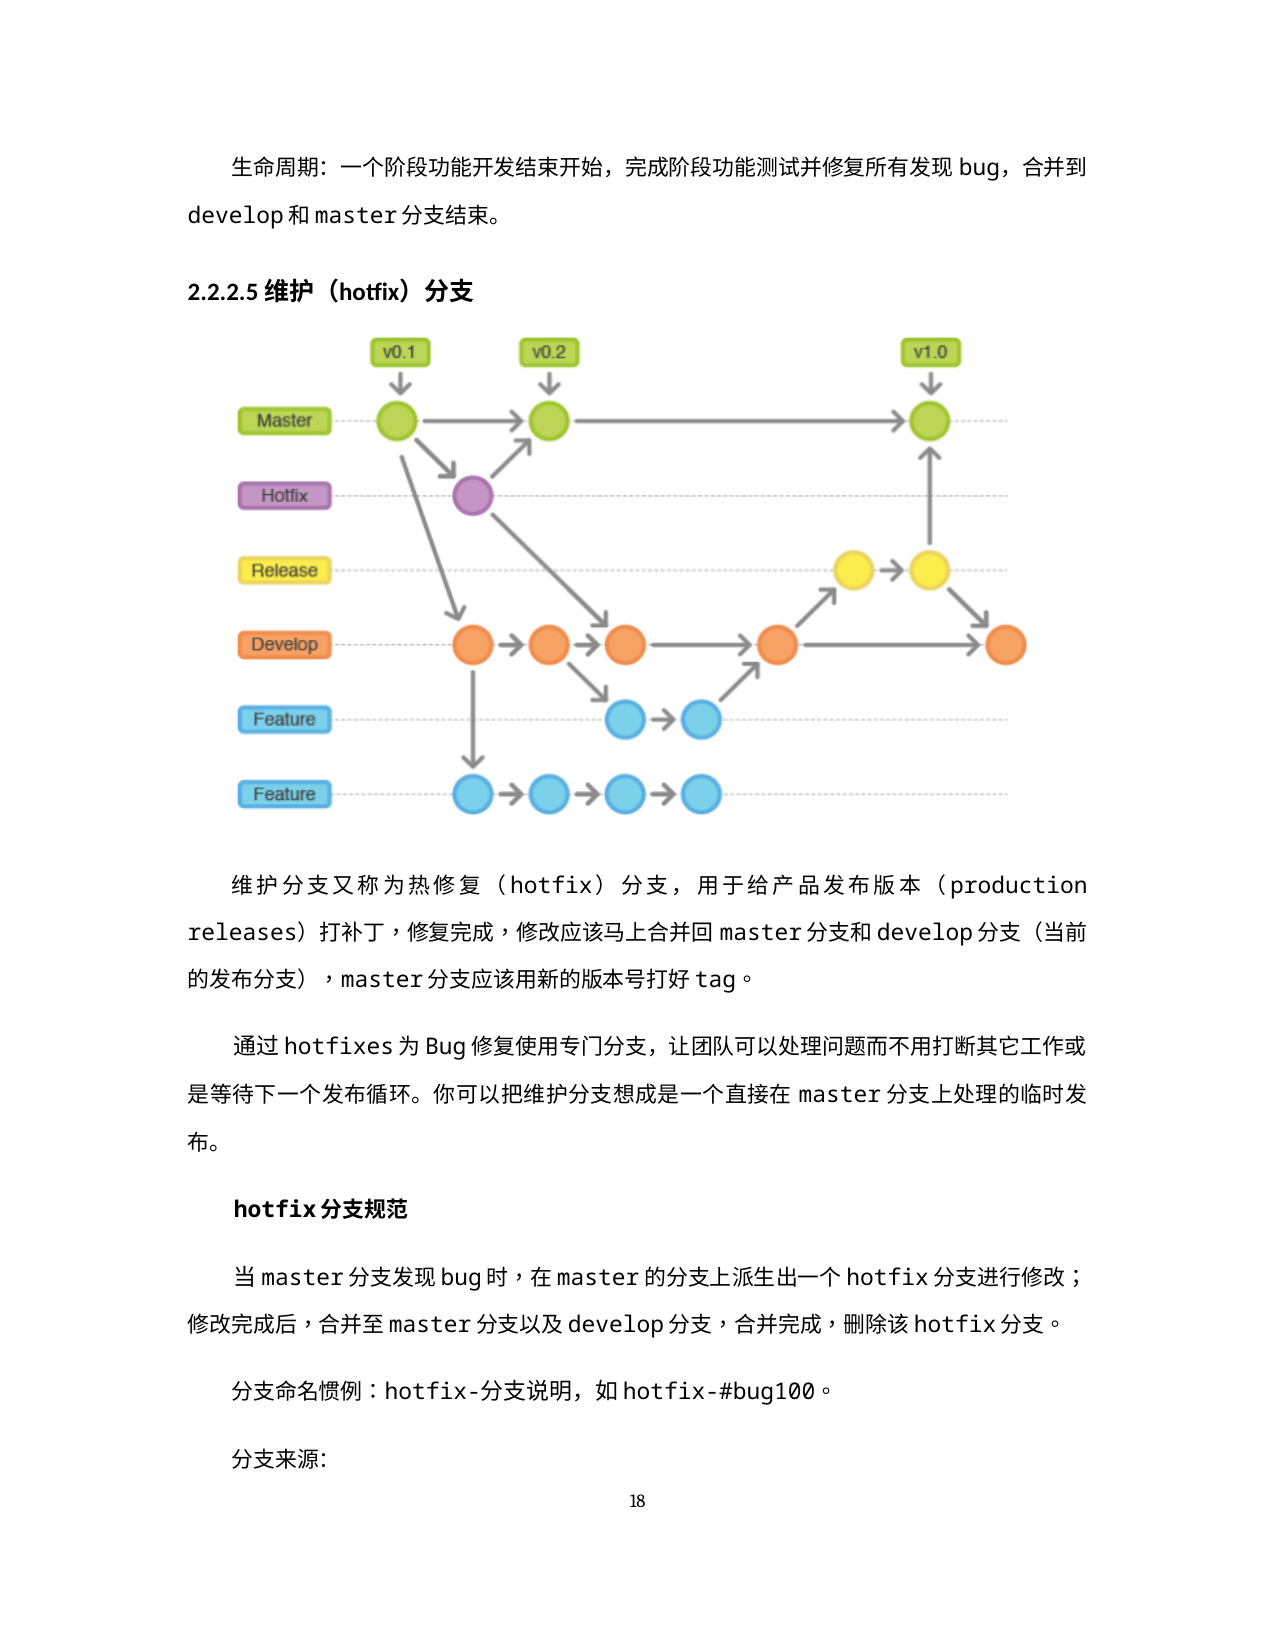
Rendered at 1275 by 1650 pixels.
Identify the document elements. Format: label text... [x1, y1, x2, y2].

text 维护分支又称为热修复（hotfix）分支，用于给产品发布版本（production releases）打补丁，修复完成，修改应该马上合并回master分支和develop分支（当前的发布分支），master分支应该用新的版本号打好tag。 [187, 868, 1087, 994]
text 生命周期：一个阶段功能开发结束开始，完成阶段功能测试并修复所有发现bug，合并到develop和master分支结束。 [187, 150, 1087, 230]
subtitle 2.2.2.5 维护（hotfix）分支 [187, 271, 1087, 307]
picture [234, 325, 1040, 835]
text 当master分支发现bug时，在master的分支上派生出一个hotfix分支进行修改；修改完成后，合并至master分支以及develop分支，合并完成，删除该hotfix分支。 [187, 1259, 1087, 1339]
text 分支命名惯例：hotfix-分支说明，如hotfix-#bug100。 [187, 1373, 1087, 1407]
text hotfix分支规范 [187, 1192, 1087, 1224]
text 分支来源： [187, 1442, 1087, 1474]
text 通过hotfixes为Bug修复使用专门分支，让团队可以处理问题而不用打断其它工作或是等待下一个发布循环。你可以把维护分支想成是一个直接在master分支上处理的临时发布。 [187, 1028, 1087, 1157]
